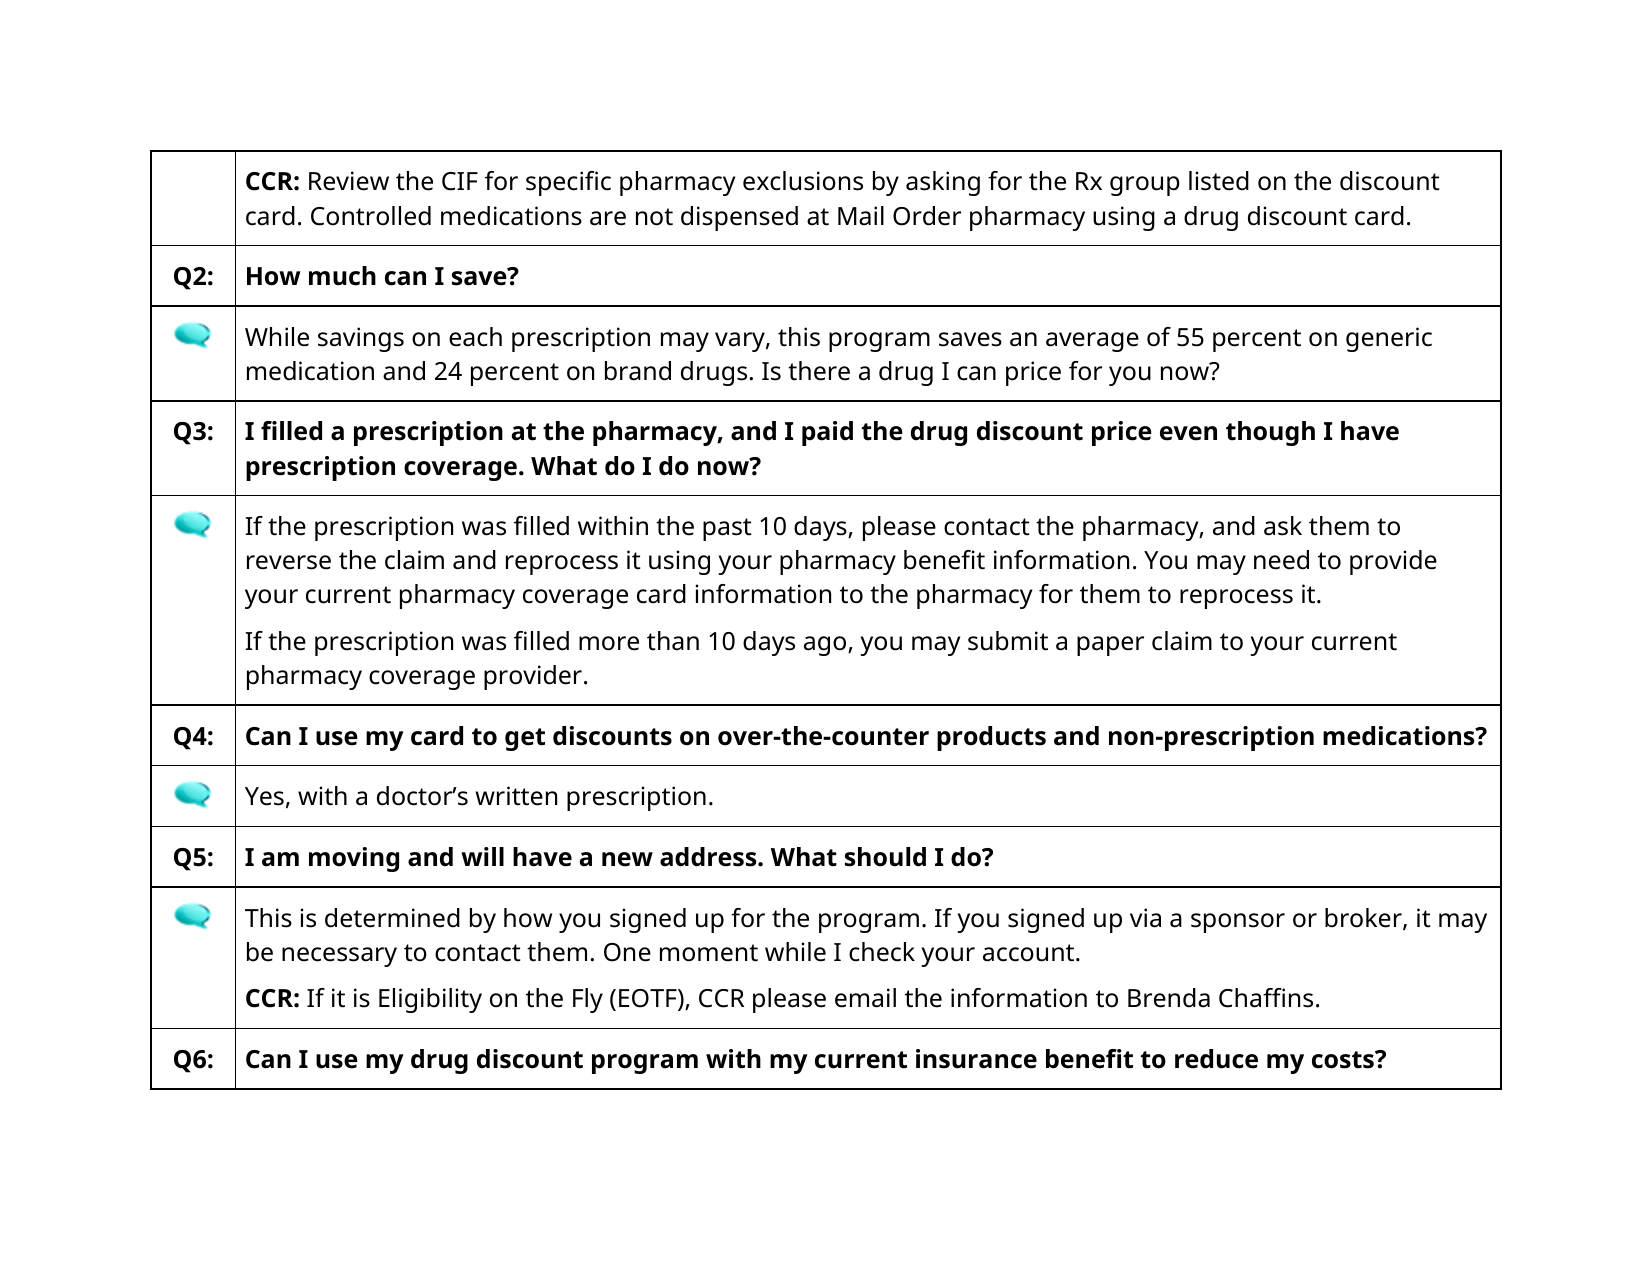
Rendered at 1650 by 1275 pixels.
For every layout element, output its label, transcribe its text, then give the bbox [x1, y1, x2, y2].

table_cell I filled a prescription at the pharmacy, and I paid the drug discount price even though I have prescription coverage. What do I do now? [236, 402, 1500, 495]
table_cell Yes, with a doctor’s written prescription. [236, 766, 1500, 826]
table_cell I am moving and will have a new address. What should I do? [236, 827, 1500, 886]
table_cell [236, 152, 1500, 245]
table_cell Can I use my card to get discounts on over-the-counter products and non-prescription medications? [236, 706, 1500, 765]
table_cell While savings on each prescription may vary, this program saves an average of 55 percent on generic medication and 24 percent on brand drugs. Is there a drug I can price for you now? [236, 307, 1500, 400]
table_cell Can I use my drug discount program with my current insurance benefit to reduce my costs? [236, 1029, 1500, 1088]
table_cell If the prescription was filled within the past 10 days, please contact the pharmacy, and ask them to reverse the claim and reprocess it using your pharmacy benefit information. You may need to provide your current pharmacy coverage card information to the pharmacy for them to reprocess it. If the prescription was filled more than 10 days ago, you may submit a paper claim to your current pharmacy coverage provider. [236, 496, 1500, 704]
table_cell Q3: [152, 402, 235, 495]
table_cell How much can I save? [236, 246, 1500, 305]
picture [173, 900, 213, 935]
picture [173, 319, 213, 354]
table_cell Q5: [152, 827, 235, 886]
picture [173, 508, 213, 544]
picture [173, 778, 213, 814]
table_cell Q6: [152, 1029, 235, 1088]
table_cell [152, 307, 235, 400]
table_cell Q2: [152, 246, 235, 305]
table_cell [152, 496, 235, 704]
table_cell [152, 888, 235, 1027]
table_cell [152, 152, 235, 245]
table_cell Q4: [152, 706, 235, 765]
table_cell This is determined by how you signed up for the program. If you signed up via a sponsor or broker, it may be necessary to contact them. One moment while I check your account. CCR: If it is Eligibility on the Fly (EOTF), CCR please email the information to Brenda Chaffins. [236, 888, 1500, 1027]
table_cell [152, 766, 235, 826]
